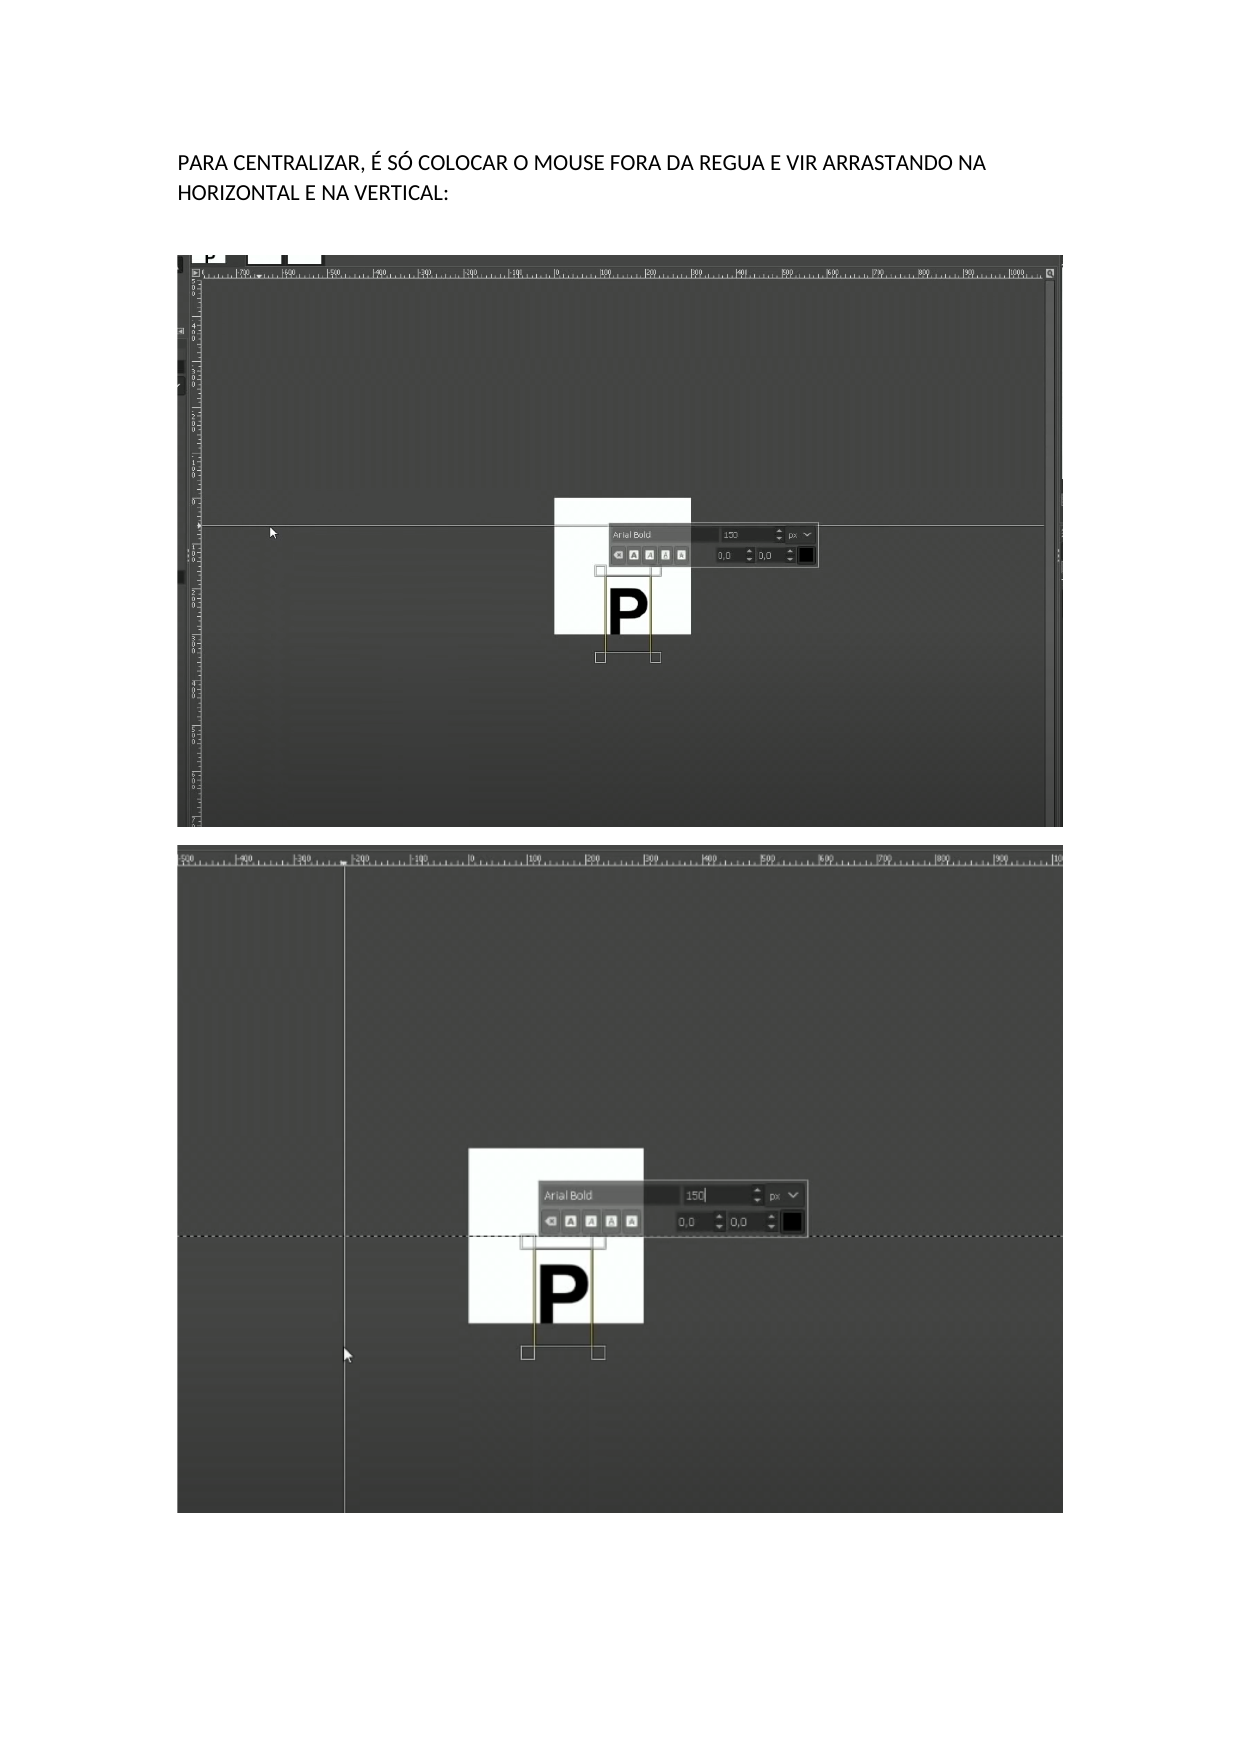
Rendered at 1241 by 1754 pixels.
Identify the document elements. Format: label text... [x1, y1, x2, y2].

picture [177, 255, 1063, 827]
picture [177, 845, 1063, 1513]
text PARA CENTRALIZAR, É SÓ COLOCAR O MOUSE FORA DA REGUA E VIR ARRASTANDO NA HORIZONTAL E NA VERTICAL: [177, 148, 1063, 206]
